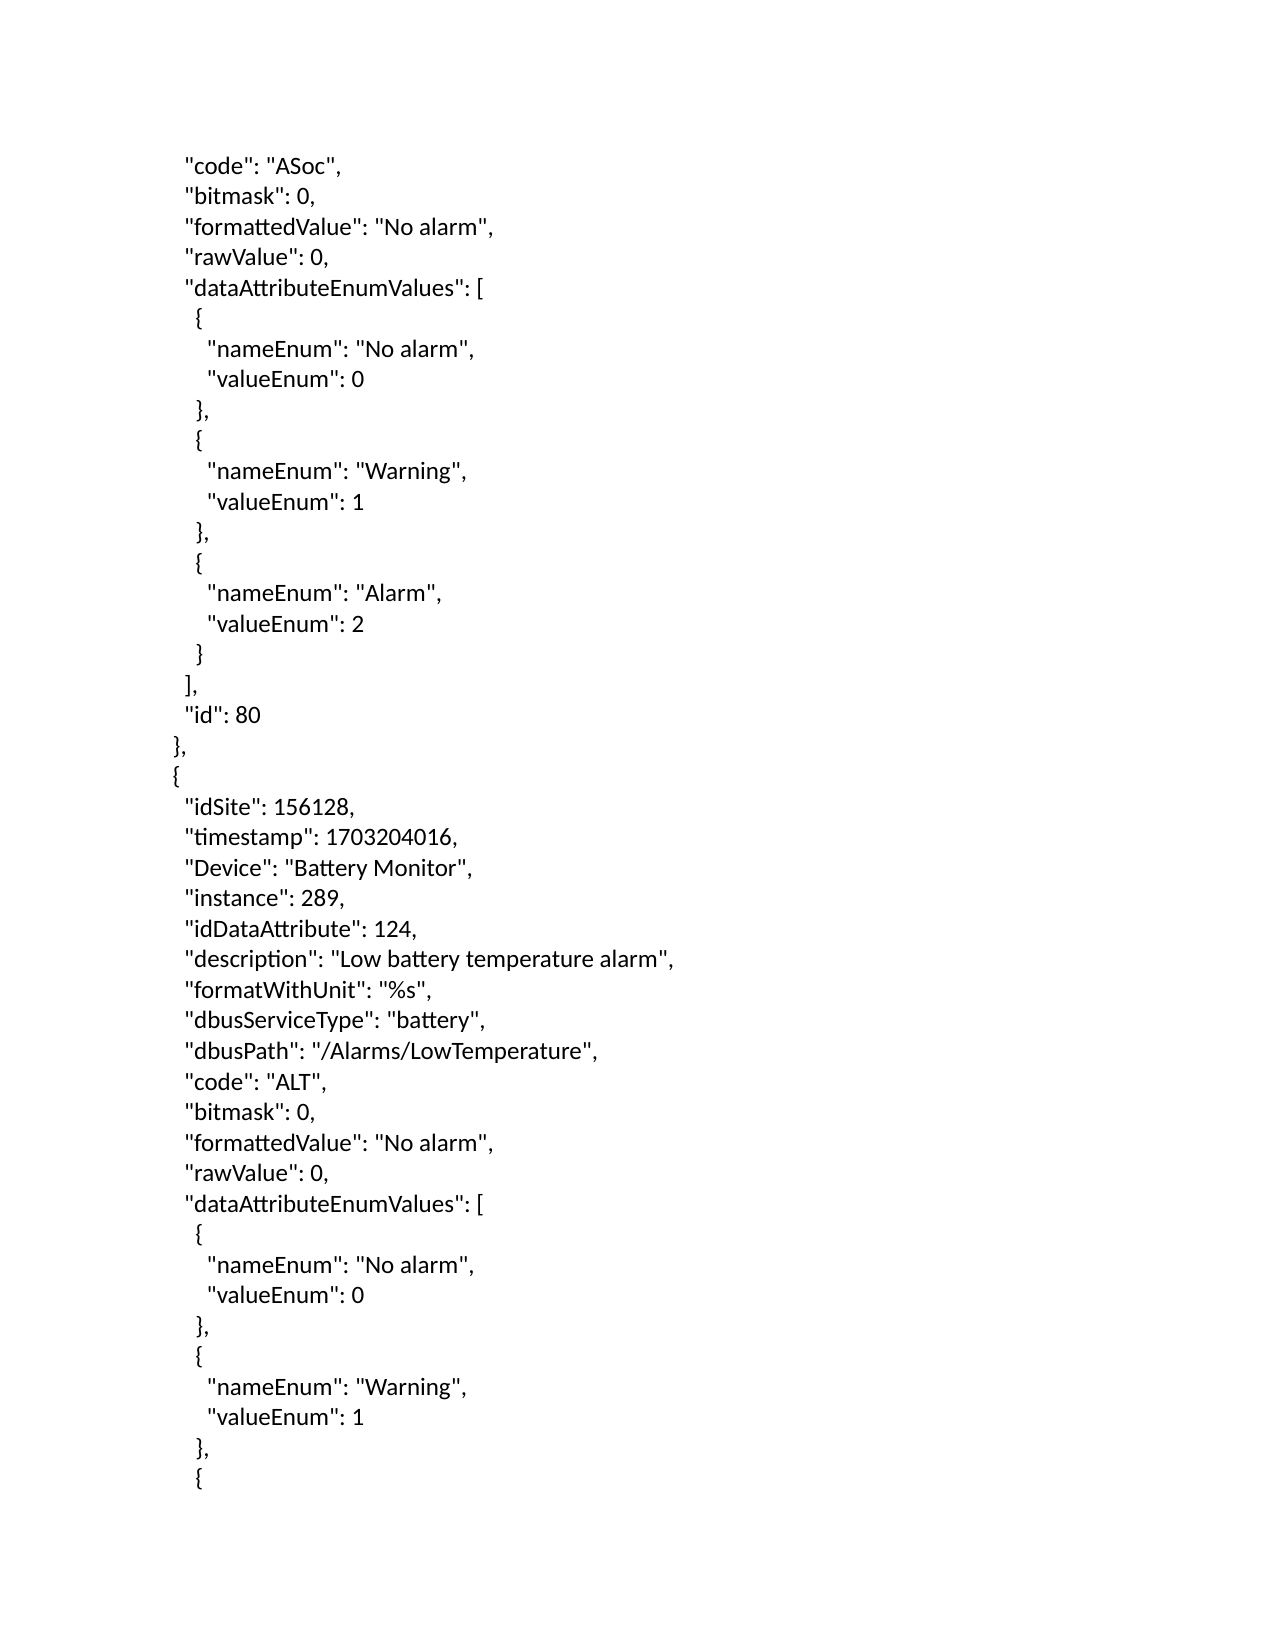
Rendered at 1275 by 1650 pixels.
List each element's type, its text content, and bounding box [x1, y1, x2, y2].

text "nameEnum": "No alarm", [150, 333, 1125, 364]
text { [150, 1218, 1125, 1249]
text { [150, 1462, 1125, 1493]
text "formattedValue": "No alarm", [150, 1127, 1125, 1157]
text }, [150, 730, 1125, 760]
text "timestamp": 1703204016, [150, 821, 1125, 852]
text "bitmask": 0, [150, 181, 1125, 211]
text "nameEnum": "Warning", [150, 1371, 1125, 1401]
text { [150, 547, 1125, 577]
text "nameEnum": "Warning", [150, 455, 1125, 486]
text "valueEnum": 0 [150, 364, 1125, 394]
text "rawValue": 0, [150, 1157, 1125, 1188]
text "valueEnum": 1 [150, 486, 1125, 516]
text { [150, 425, 1125, 455]
text "code": "ASoc", [150, 150, 1125, 181]
text "dbusPath": "/Alarms/LowTemperature", [150, 1035, 1125, 1066]
text "dataAttributeEnumValues": [ [150, 272, 1125, 303]
text "bitmask": 0, [150, 1096, 1125, 1127]
text "formatWithUnit": "%s", [150, 974, 1125, 1004]
text }, [150, 1310, 1125, 1340]
text { [150, 303, 1125, 333]
text "nameEnum": "Alarm", [150, 577, 1125, 608]
text ], [150, 669, 1125, 699]
text "valueEnum": 1 [150, 1401, 1125, 1432]
text "formattedValue": "No alarm", [150, 211, 1125, 242]
text { [150, 760, 1125, 791]
text "idSite": 156128, [150, 791, 1125, 821]
text { [150, 1340, 1125, 1371]
text "instance": 289, [150, 882, 1125, 913]
text "id": 80 [150, 699, 1125, 730]
text }, [150, 394, 1125, 425]
text "dbusServiceType": "battery", [150, 1004, 1125, 1035]
text } [150, 638, 1125, 669]
text "valueEnum": 2 [150, 608, 1125, 638]
text "nameEnum": "No alarm", [150, 1249, 1125, 1279]
text "description": "Low battery temperature alarm", [150, 943, 1125, 974]
text }, [150, 516, 1125, 547]
text "rawValue": 0, [150, 242, 1125, 272]
text "Device": "Battery Monitor", [150, 852, 1125, 882]
text "code": "ALT", [150, 1066, 1125, 1096]
text "valueEnum": 0 [150, 1279, 1125, 1310]
text "dataAttributeEnumValues": [ [150, 1188, 1125, 1218]
text }, [150, 1432, 1125, 1462]
text "idDataAttribute": 124, [150, 913, 1125, 943]
